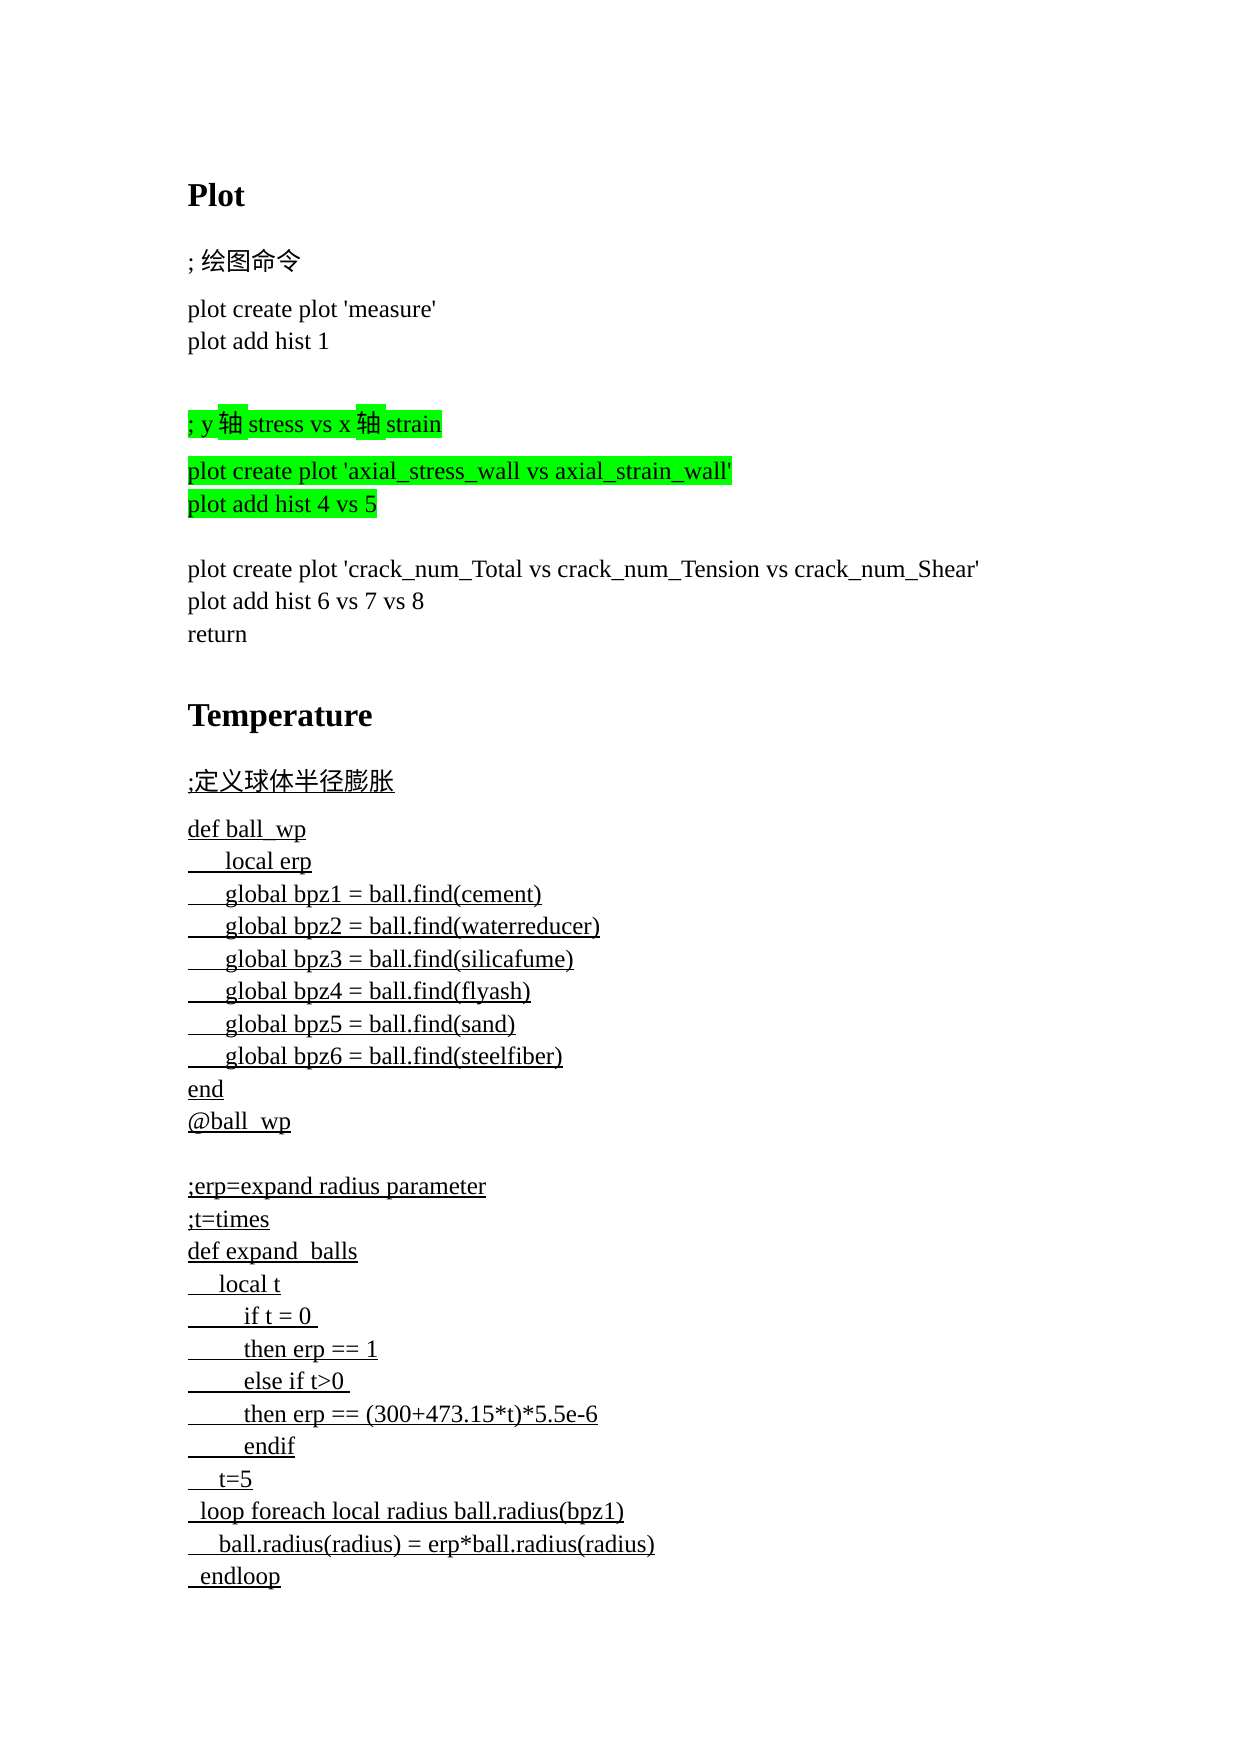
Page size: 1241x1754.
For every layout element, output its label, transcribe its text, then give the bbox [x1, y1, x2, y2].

text plot add hist 6 vs 7 vs 8 [187, 584, 1053, 617]
text endloop [187, 1559, 1053, 1592]
text @ball_wp [187, 1104, 1053, 1137]
text global bpz4 = ball.find(flyash) [187, 974, 1053, 1007]
text return [187, 617, 1053, 649]
text global bpz3 = ball.find(silicafume) [187, 942, 1053, 974]
text ;t=times [187, 1202, 1053, 1234]
text Plot [187, 162, 1053, 227]
text plot create plot 'axial_stress_wall vs axial_strain_wall' [187, 454, 1053, 487]
text ;定义球体半径膨胀 [187, 747, 1053, 812]
text end [187, 1072, 1053, 1104]
text def ball_wp [187, 812, 1053, 844]
text if t = 0 [187, 1299, 1053, 1332]
text global bpz1 = ball.find(cement) [187, 877, 1053, 909]
text global bpz5 = ball.find(sand) [187, 1007, 1053, 1039]
text then erp == 1 [187, 1332, 1053, 1364]
text t=5 [187, 1462, 1053, 1494]
text plot add hist 1 [187, 324, 1053, 357]
text global bpz6 = ball.find(steelfiber) [187, 1039, 1053, 1072]
text global bpz2 = ball.find(waterreducer) [187, 909, 1053, 942]
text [187, 1527, 1053, 1559]
text plot add hist 4 vs 5 [187, 487, 1053, 519]
text local t [187, 1267, 1053, 1299]
text else if t>0 [187, 1364, 1053, 1397]
text then erp == (300+473.15*t)*5.5e-6 [187, 1397, 1053, 1429]
text loop foreach local radius ball.radius(bpz1) [187, 1494, 1053, 1527]
text def expand_balls [187, 1234, 1053, 1267]
text ; 绘图命令 [187, 227, 1053, 292]
text Temperature [187, 682, 1053, 747]
text local erp [187, 844, 1053, 877]
text plot create plot 'crack_num_Total vs crack_num_Tension vs crack_num_Shear' [187, 552, 1053, 584]
text ; y轴stress vs x轴strain [187, 389, 1053, 454]
text plot create plot 'measure' [187, 292, 1053, 324]
text endif [187, 1429, 1053, 1462]
text ;erp=expand radius parameter [187, 1169, 1053, 1202]
